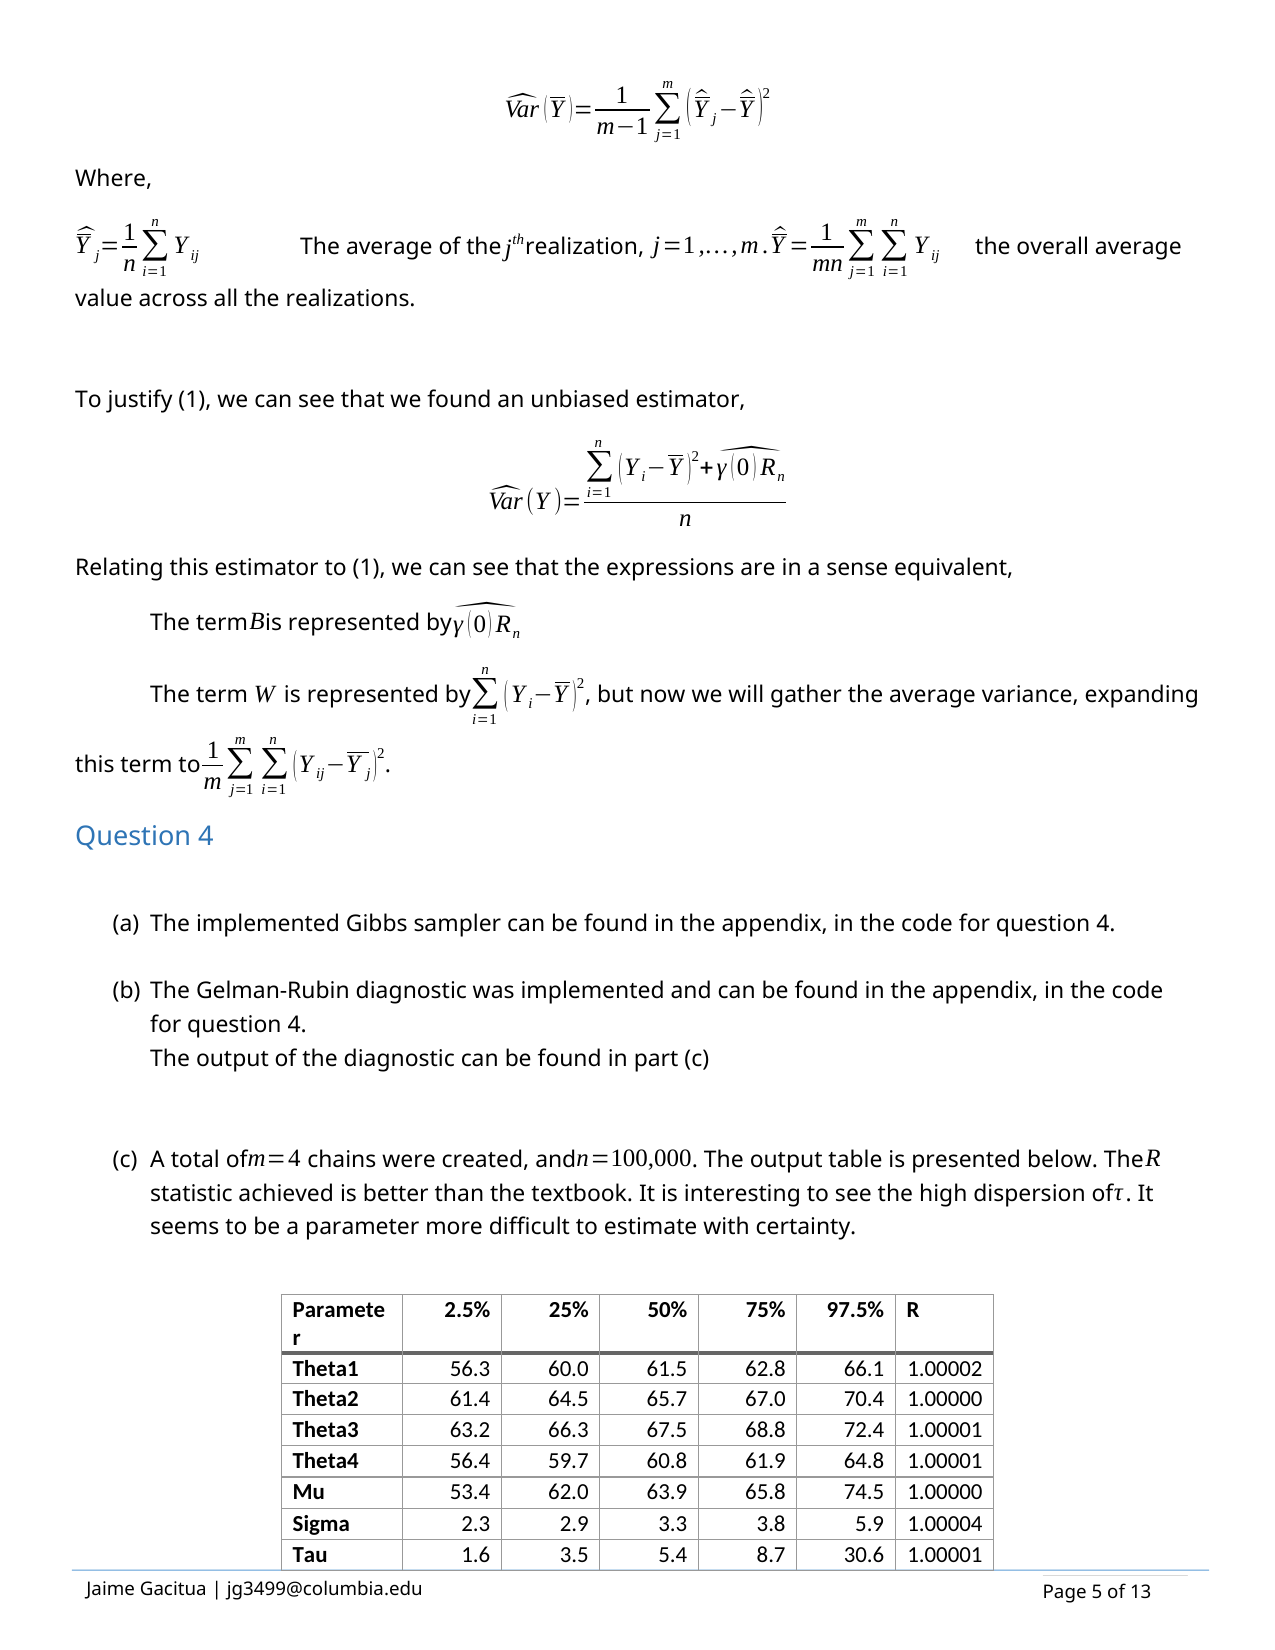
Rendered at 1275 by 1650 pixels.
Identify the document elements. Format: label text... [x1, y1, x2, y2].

table_cell 59.7 [502, 1446, 599, 1476]
text The termis represented by [75, 601, 1200, 641]
table_cell 62.0 [502, 1478, 599, 1508]
text The average of therealization, the overall average value across all the realizations. [75, 212, 1200, 313]
table_cell Tau [282, 1540, 402, 1570]
table_cell Theta4 [282, 1446, 402, 1476]
list A total of chains were created, and. The output table is presented below. The statistic achieved is better than the textbook. It is interesting to see the high dispersion of. It seems to be a parameter more difficult to estimate with certainty. [112, 1143, 1200, 1241]
table_cell 1.00001 [896, 1446, 993, 1476]
table_cell 74.5 [797, 1478, 895, 1508]
table_cell 56.3 [403, 1355, 501, 1383]
table_header 97.5% [797, 1295, 895, 1351]
text The term is represented by, but now we will gather the average variance, expanding this term to. [75, 660, 1200, 797]
table_cell Theta3 [282, 1415, 402, 1445]
table_header 50% [600, 1295, 698, 1351]
table_cell 66.3 [502, 1415, 599, 1445]
table_header R [896, 1295, 993, 1351]
table_cell 64.8 [797, 1446, 895, 1476]
table_cell 61.5 [600, 1355, 698, 1383]
text Where, [75, 161, 1200, 193]
table_cell 8.7 [699, 1540, 796, 1570]
table_cell 3.5 [502, 1540, 599, 1570]
table_cell Sigma [282, 1509, 402, 1539]
table_cell 5.9 [797, 1509, 895, 1539]
table_cell 72.4 [797, 1415, 895, 1445]
table_cell 1.00000 [896, 1478, 993, 1508]
table_cell 67.5 [600, 1415, 698, 1445]
table_cell Mu [282, 1478, 402, 1508]
table_cell 70.4 [797, 1384, 895, 1414]
table_header Parameter [282, 1295, 402, 1351]
table_cell 3.8 [699, 1509, 796, 1539]
table_cell 60.8 [600, 1446, 698, 1476]
table_cell 1.00002 [896, 1355, 993, 1383]
table_header 75% [699, 1295, 796, 1351]
table_cell 2.9 [502, 1509, 599, 1539]
table_cell 1.00001 [896, 1415, 993, 1445]
text Relating this estimator to (1), we can see that the expressions are in a sense equivalent, [75, 551, 1200, 582]
table_cell Theta2 [282, 1384, 402, 1414]
table_cell 53.4 [403, 1478, 501, 1508]
list The output of the diagnostic can be found in part (c) [150, 1042, 1200, 1073]
table_header 2.5% [403, 1295, 501, 1351]
table_cell 56.4 [403, 1446, 501, 1476]
table_cell 65.8 [699, 1478, 796, 1508]
table_cell 67.0 [699, 1384, 796, 1414]
table_cell 66.1 [797, 1355, 895, 1383]
subtitle Question 4 [75, 817, 1200, 853]
table_cell Theta1 [282, 1355, 402, 1383]
table_cell 1.00000 [896, 1384, 993, 1414]
table_header 25% [502, 1295, 599, 1351]
table_cell 65.7 [600, 1384, 698, 1414]
table_cell 2.3 [403, 1509, 501, 1539]
table_cell 63.2 [403, 1415, 501, 1445]
table_cell 61.9 [699, 1446, 796, 1476]
table_cell 62.8 [699, 1355, 796, 1383]
table_cell 64.5 [502, 1384, 599, 1414]
table_cell 1.6 [403, 1540, 501, 1570]
table_cell 5.4 [600, 1540, 698, 1570]
text To justify (1), we can see that we found an unbiased estimator, [75, 382, 1200, 414]
table_cell 1.00001 [896, 1540, 993, 1570]
table_cell 63.9 [600, 1478, 698, 1508]
table_cell 1.00004 [896, 1509, 993, 1539]
table_cell 61.4 [403, 1384, 501, 1414]
table_cell 60.0 [502, 1355, 599, 1383]
table_cell 3.3 [600, 1509, 698, 1539]
list The implemented Gibbs sampler can be found in the appendix, in the code for question 4. [112, 907, 1200, 938]
table_cell 68.8 [699, 1415, 796, 1445]
table_cell 30.6 [797, 1540, 895, 1570]
list The Gelman-Rubin diagnostic was implemented and can be found in the appendix, in the code for question 4. [112, 974, 1200, 1039]
